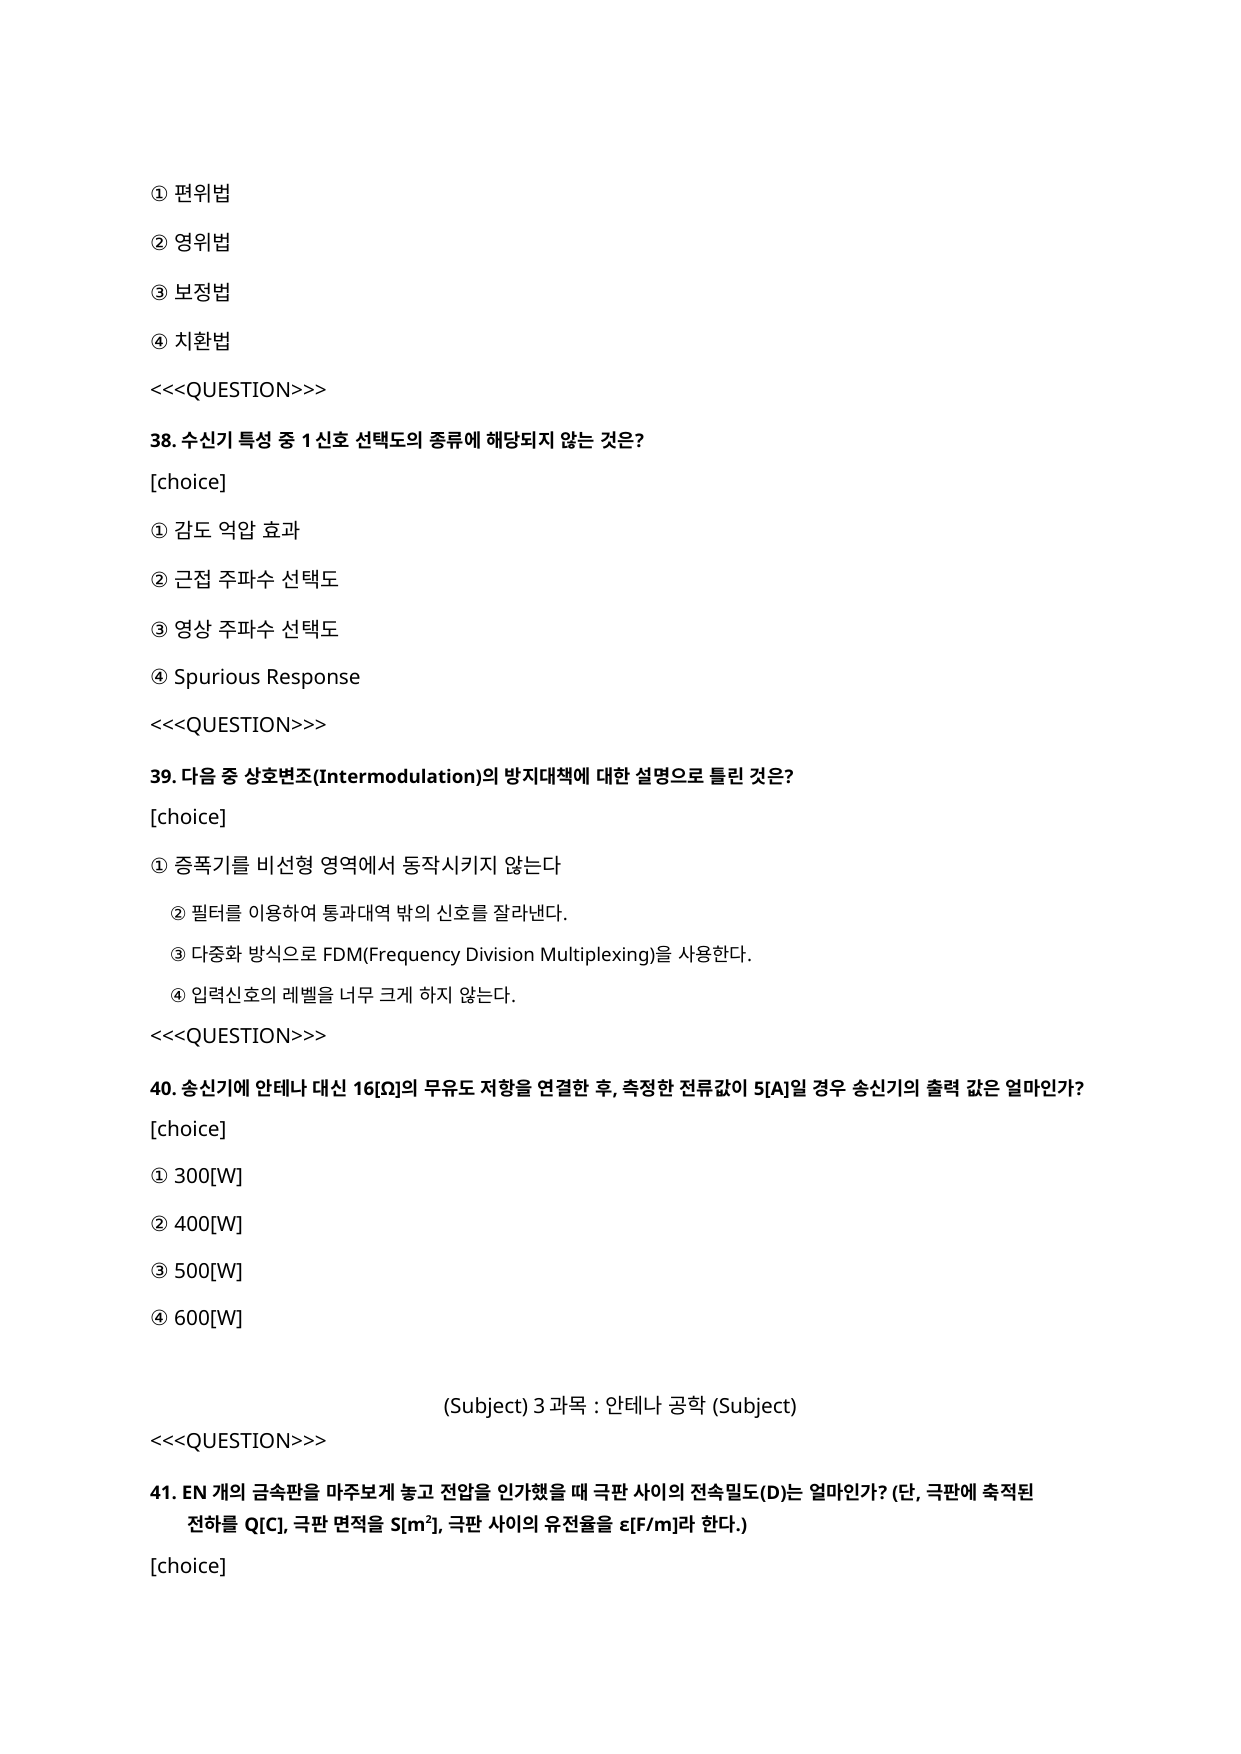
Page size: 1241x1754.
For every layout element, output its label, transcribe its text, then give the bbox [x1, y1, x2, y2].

text ③ 영상 주파수 선택도 [150, 613, 1090, 643]
text ② 400[W] [150, 1209, 1090, 1237]
text 38. 수신기 특성 중 1신호 선택도의 종류에 해당되지 않는 것은? [150, 426, 1090, 453]
text [choice] [150, 1551, 1090, 1579]
text ④ 입력신호의 레벨을 너무 크게 하지 않는다. [150, 981, 1090, 1008]
text <<<QUESTION>>> [150, 1022, 1090, 1050]
text <<<QUESTION>>> [150, 1426, 1090, 1454]
text ② 근접 주파수 선택도 [150, 564, 1090, 594]
text [choice] [150, 802, 1090, 831]
text <<<QUESTION>>> [150, 710, 1090, 738]
text [choice] [150, 467, 1090, 496]
text ① 편위법 [150, 177, 1090, 207]
text <<<QUESTION>>> [150, 375, 1090, 403]
text [choice] [150, 1114, 1090, 1142]
text ① 300[W] [150, 1161, 1090, 1190]
text ① 증폭기를 비선형 영역에서 동작시키지 않는다 [150, 849, 1090, 880]
text ③ 보정법 [150, 276, 1090, 306]
text ④ Spurious Response [150, 662, 1090, 691]
text ① 감도 억압 효과 [150, 514, 1090, 545]
text ③ 다중화 방식으로 FDM(Frequency Division Multiplexing)을 사용한다. [150, 940, 1090, 967]
text (Subject) 3과목 : 안테나 공학 (Subject) [150, 1389, 1090, 1420]
text ④ 600[W] [150, 1303, 1090, 1332]
text 40. 송신기에 안테나 대신 16[Ω]의 무유도 저항을 연결한 후, 측정한 전류값이 5[A]일 경우 송신기의 출력 값은 얼마인가? [150, 1073, 1090, 1100]
text ② 영위법 [150, 227, 1090, 257]
text ② 필터를 이용하여 통과대역 밖의 신호를 잘라낸다. [150, 899, 1090, 926]
text 41. EN 개의 금속판을 마주보게 놓고 전압을 인가했을 때 극판 사이의 전속밀도(D)는 얼마인가? (단, 극판에 축적된 전하를 Q[C], 극판 면적을 S[m2], 극판 사이의 유전율을 ε[F/m]라 한다.) [150, 1477, 1090, 1537]
text ④ 치환법 [150, 325, 1090, 356]
text 39. 다음 중 상호변조(Intermodulation)의 방지대책에 대한 설명으로 틀린 것은? [150, 761, 1090, 788]
text ③ 500[W] [150, 1256, 1090, 1284]
